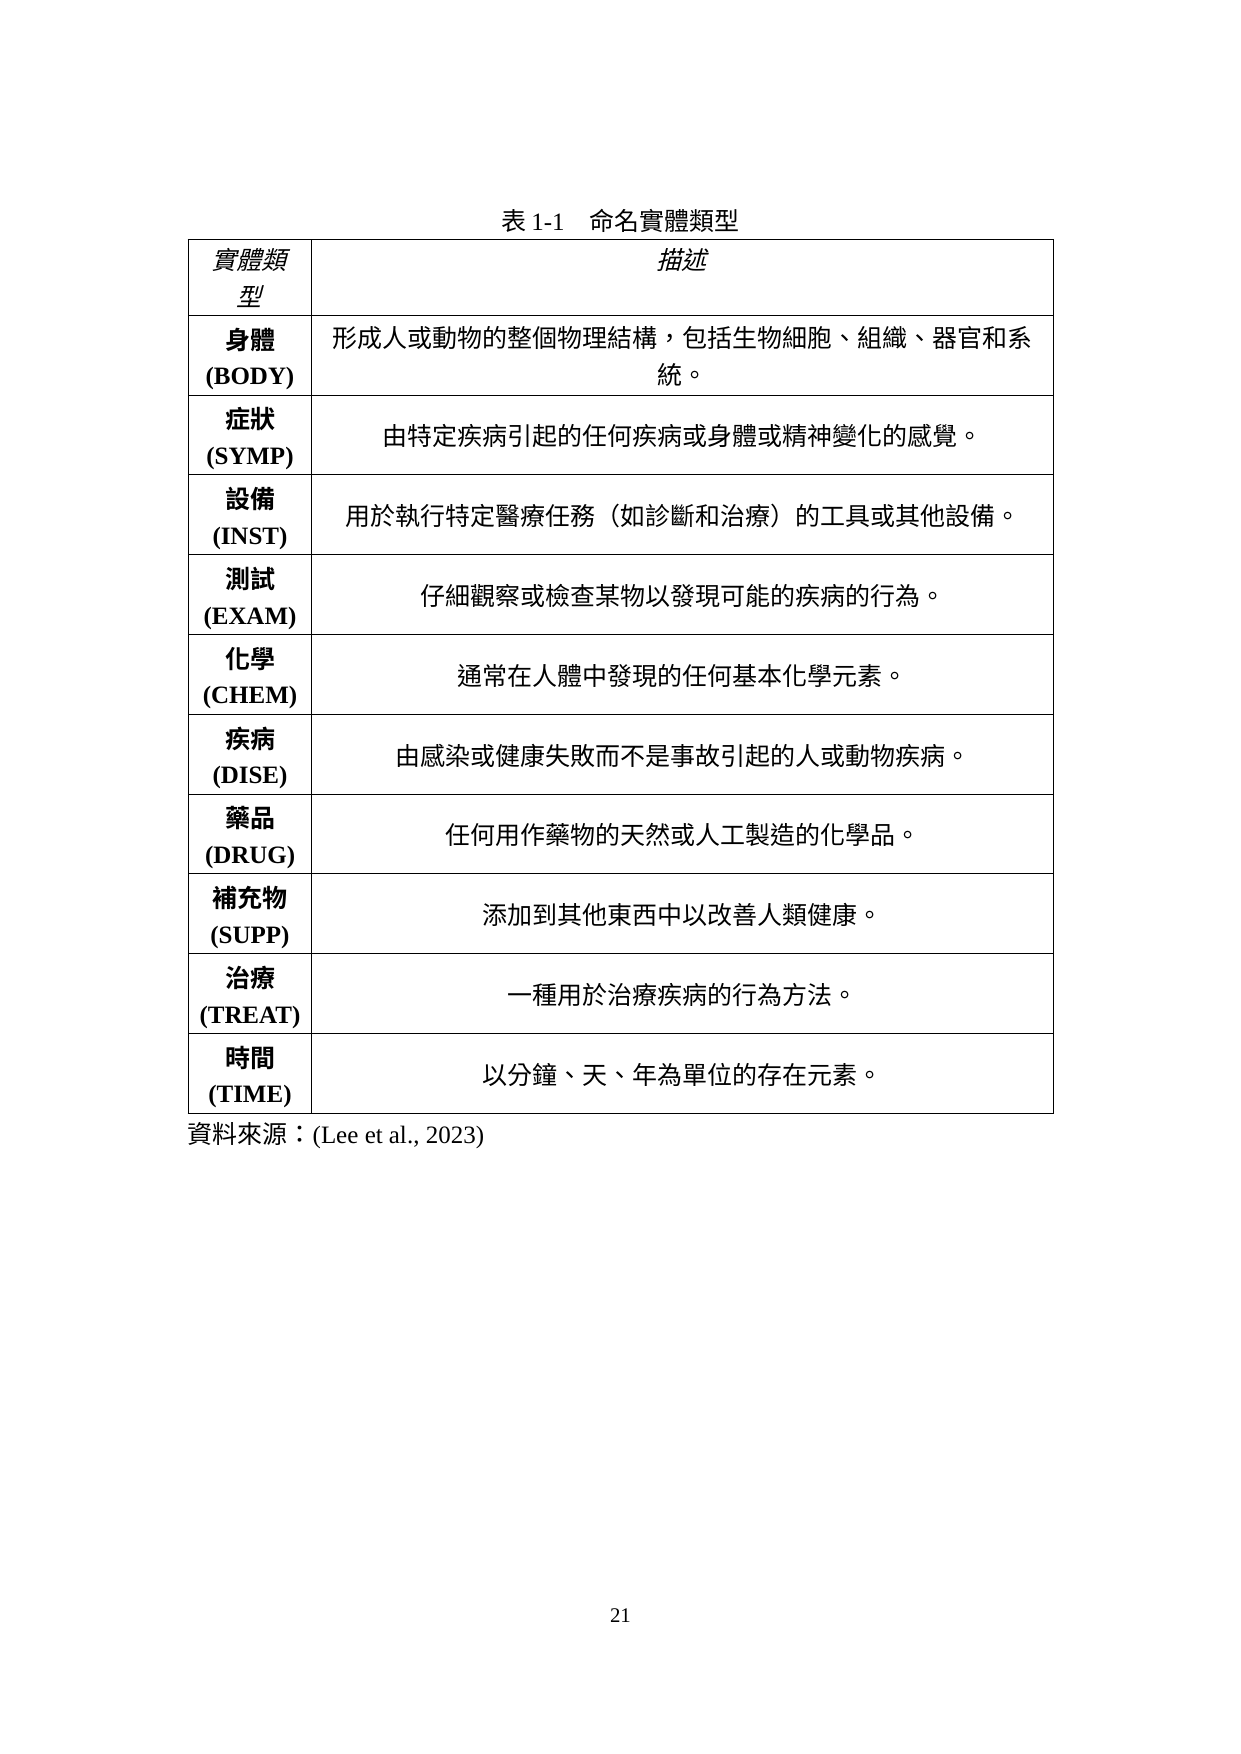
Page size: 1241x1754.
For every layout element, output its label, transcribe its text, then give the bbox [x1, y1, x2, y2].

table_cell 治療 (TREAT) [189, 954, 311, 1033]
table_cell 症狀 (SYMP) [189, 396, 311, 474]
table_header 描述 [312, 240, 1053, 315]
table_cell 形成人或動物的整個物理結構，包括生物細胞、組織、器官和系統。 [312, 316, 1053, 394]
table_cell 藥品 (DRUG) [189, 795, 311, 873]
table_cell 設備 (INST) [189, 475, 311, 554]
table_cell 身體 (BODY) [189, 316, 311, 394]
table_header 實體類型 [189, 240, 311, 315]
text 資料來源： [187, 1114, 1053, 1151]
table_cell 添加到其他東西中以改善人類健康。 [312, 874, 1053, 953]
table_cell 任何用作藥物的天然或人工製造的化學品。 [312, 795, 1053, 873]
table_cell 通常在人體中發現的任何基本化學元素。 [312, 635, 1053, 714]
table_cell 仔細觀察或檢查某物以發現可能的疾病的行為。 [312, 555, 1053, 634]
text 表1-1 命名實體類型 [187, 201, 1053, 239]
table_cell 用於執行特定醫療任務（如診斷和治療）的工具或其他設備。 [312, 475, 1053, 554]
table_cell 測試 (EXAM) [189, 555, 311, 634]
table_cell 以分鐘、天、年為單位的存在元素。 [312, 1034, 1053, 1113]
table_cell 疾病 (DISE) [189, 715, 311, 793]
table_cell 一種用於治療疾病的行為方法。 [312, 954, 1053, 1033]
table_cell 由特定疾病引起的任何疾病或身體或精神變化的感覺。 [312, 396, 1053, 474]
table_cell 由感染或健康失敗而不是事故引起的人或動物疾病。 [312, 715, 1053, 793]
table_cell 補充物 (SUPP) [189, 874, 311, 953]
table_cell 化學 (CHEM) [189, 635, 311, 714]
table_cell 時間 (TIME) [189, 1034, 311, 1113]
